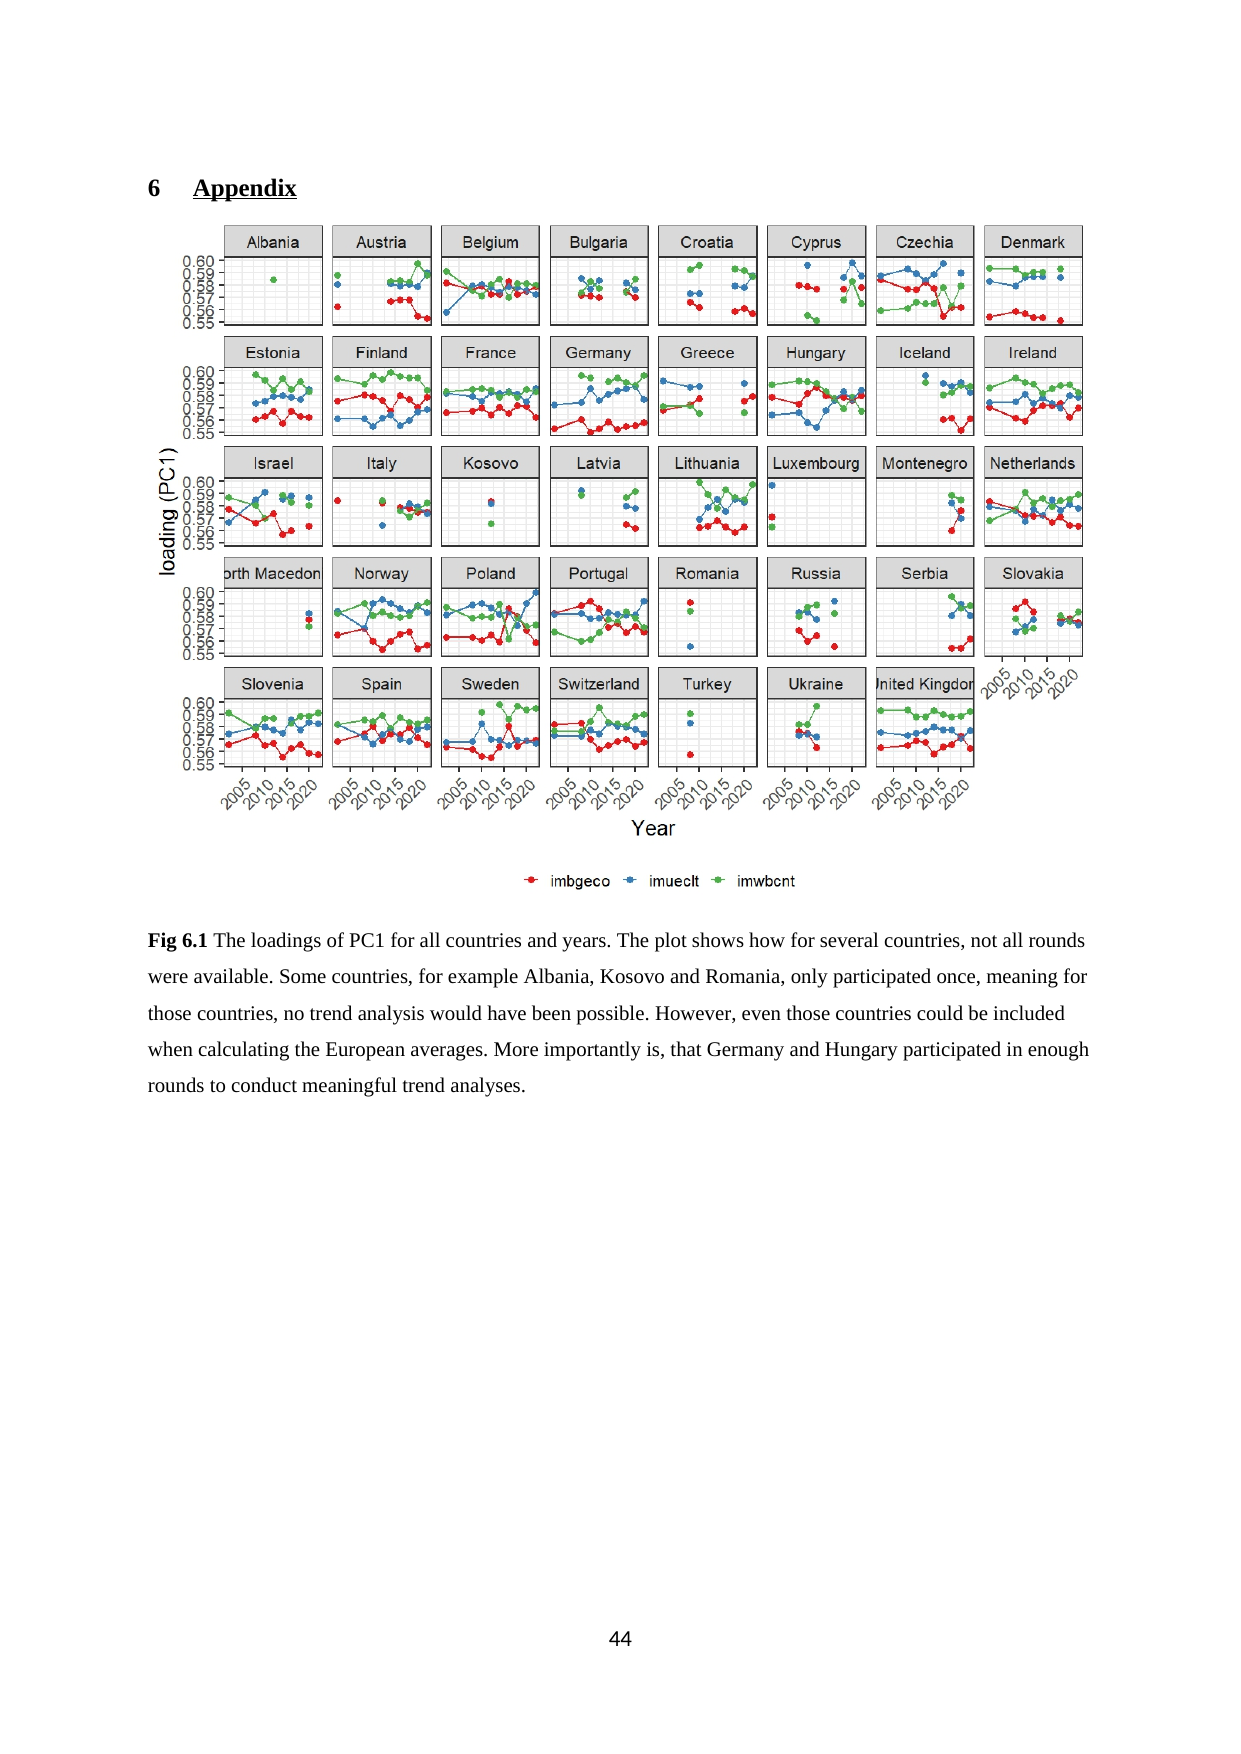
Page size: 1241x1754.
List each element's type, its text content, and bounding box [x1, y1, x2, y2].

text Fig 6.1 The loadings of PC1 for all countries and years. The plot shows how for several countries, not all rounds were available. Some countries, for example Albania, Kosovo and Romania, only participated once, meaning for those countries, no trend analysis would have been possible. However, even those countries could be included when calculating the European averages. More importantly is, that Germany and Hungary participated in enough rounds to conduct meaningful trend analyses. [148, 928, 1093, 1097]
subtitle Appendix [148, 173, 1093, 201]
picture [147, 215, 1093, 910]
